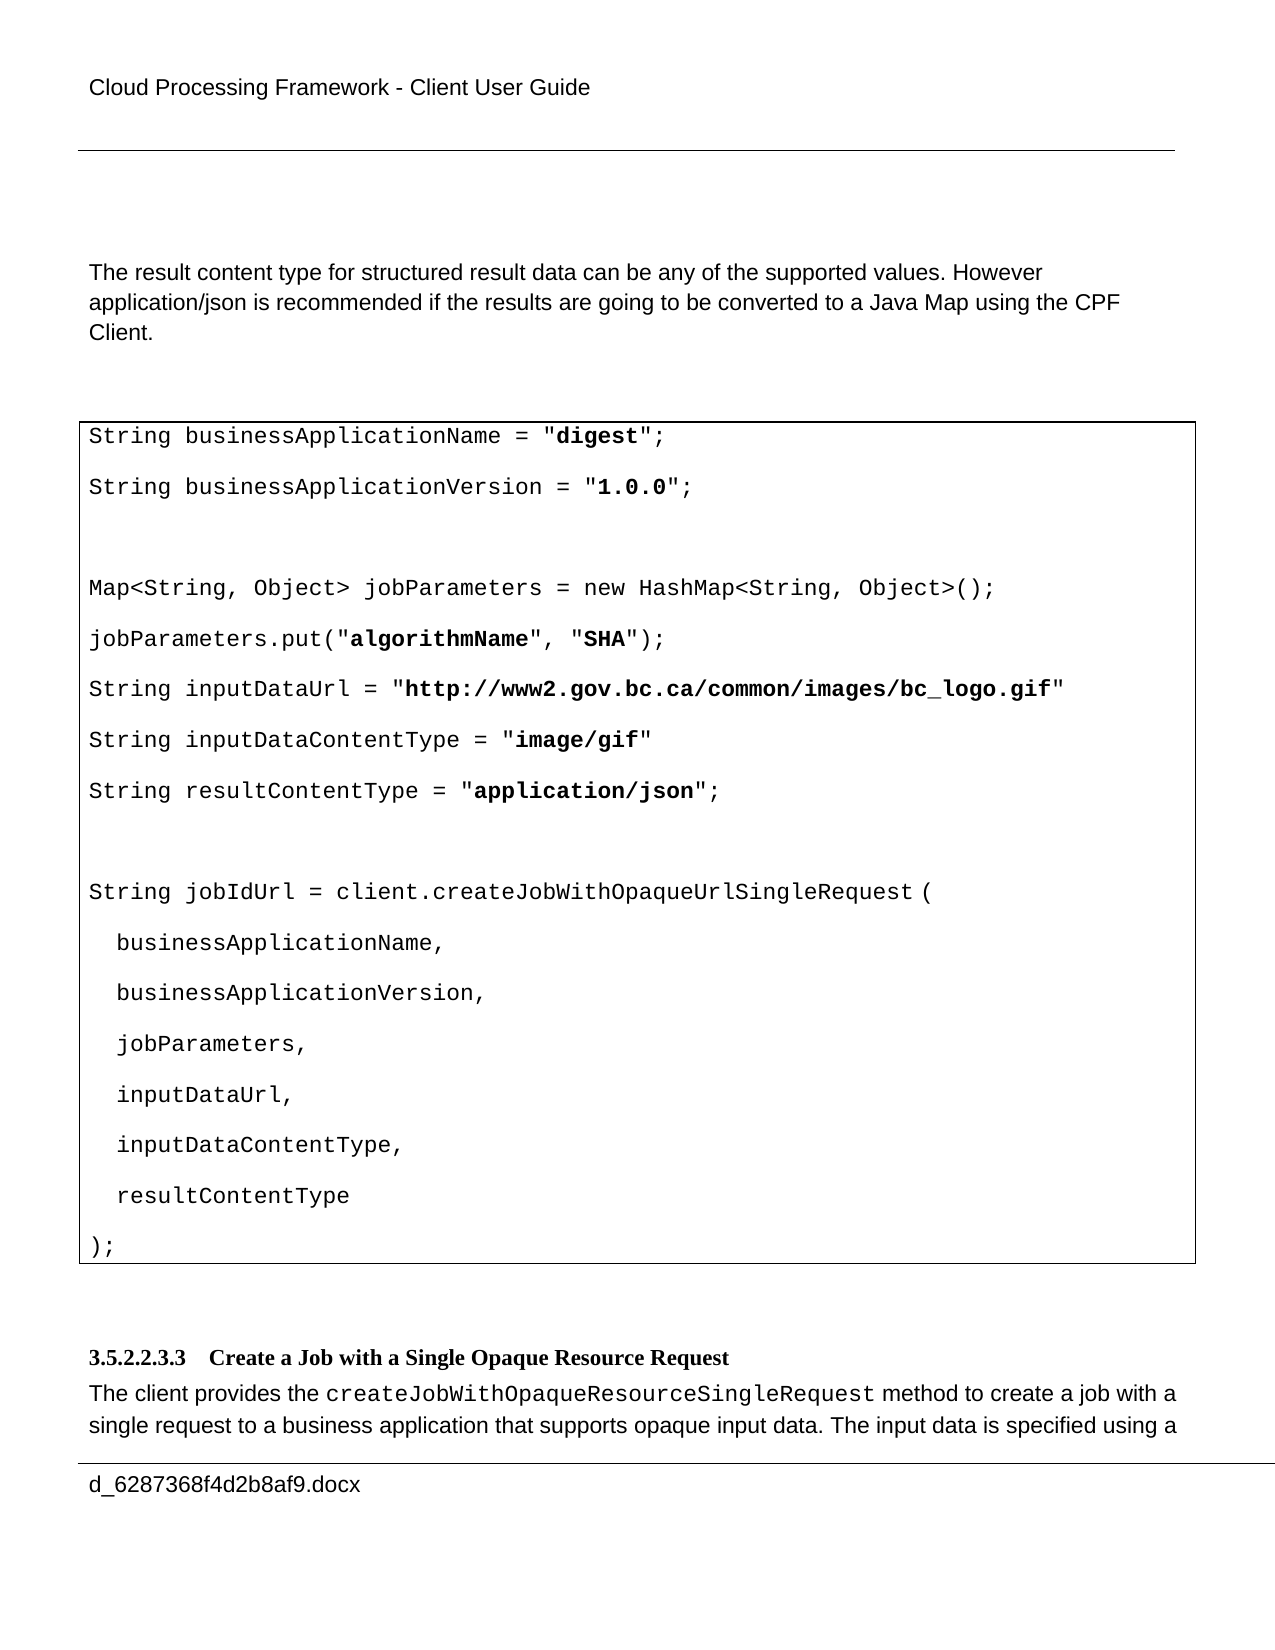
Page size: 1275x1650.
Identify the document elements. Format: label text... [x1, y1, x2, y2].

text jobParameters, [80, 1029, 1195, 1058]
text String inputDataUrl = "http://www2.gov.bc.ca/common/images/bc_logo.gif" [80, 674, 1195, 704]
text inputDataUrl, [80, 1080, 1195, 1109]
text String resultContentType = "application/json"; [80, 776, 1195, 805]
text inputDataContentType, [80, 1131, 1195, 1159]
text businessApplicationName, [80, 928, 1195, 957]
text ); [80, 1232, 1195, 1263]
text String businessApplicationName = "digest"; [80, 423, 1195, 451]
text resultContentType [80, 1181, 1195, 1210]
text Map<String, Object> jobParameters = new HashMap<String, Object>(); [80, 573, 1195, 602]
text The result content type for structured result data can be any of the supported values. However application/json is recommended if the results are going to be converted to a Java Map using the CPF Client. [89, 259, 1186, 346]
text jobParameters.put("algorithmName", "SHA"); [80, 624, 1195, 653]
text String inputDataContentType = "image/gif" [80, 725, 1195, 754]
text String jobIdUrl = client.createJobWithOpaqueUrlSingleRequest ( [80, 877, 1195, 906]
text businessApplicationVersion, [80, 979, 1195, 1008]
subtitle Create a Job with a Single Opaque Resource Request [89, 1344, 1186, 1370]
text String businessApplicationVersion = "1.0.0"; [80, 472, 1195, 501]
